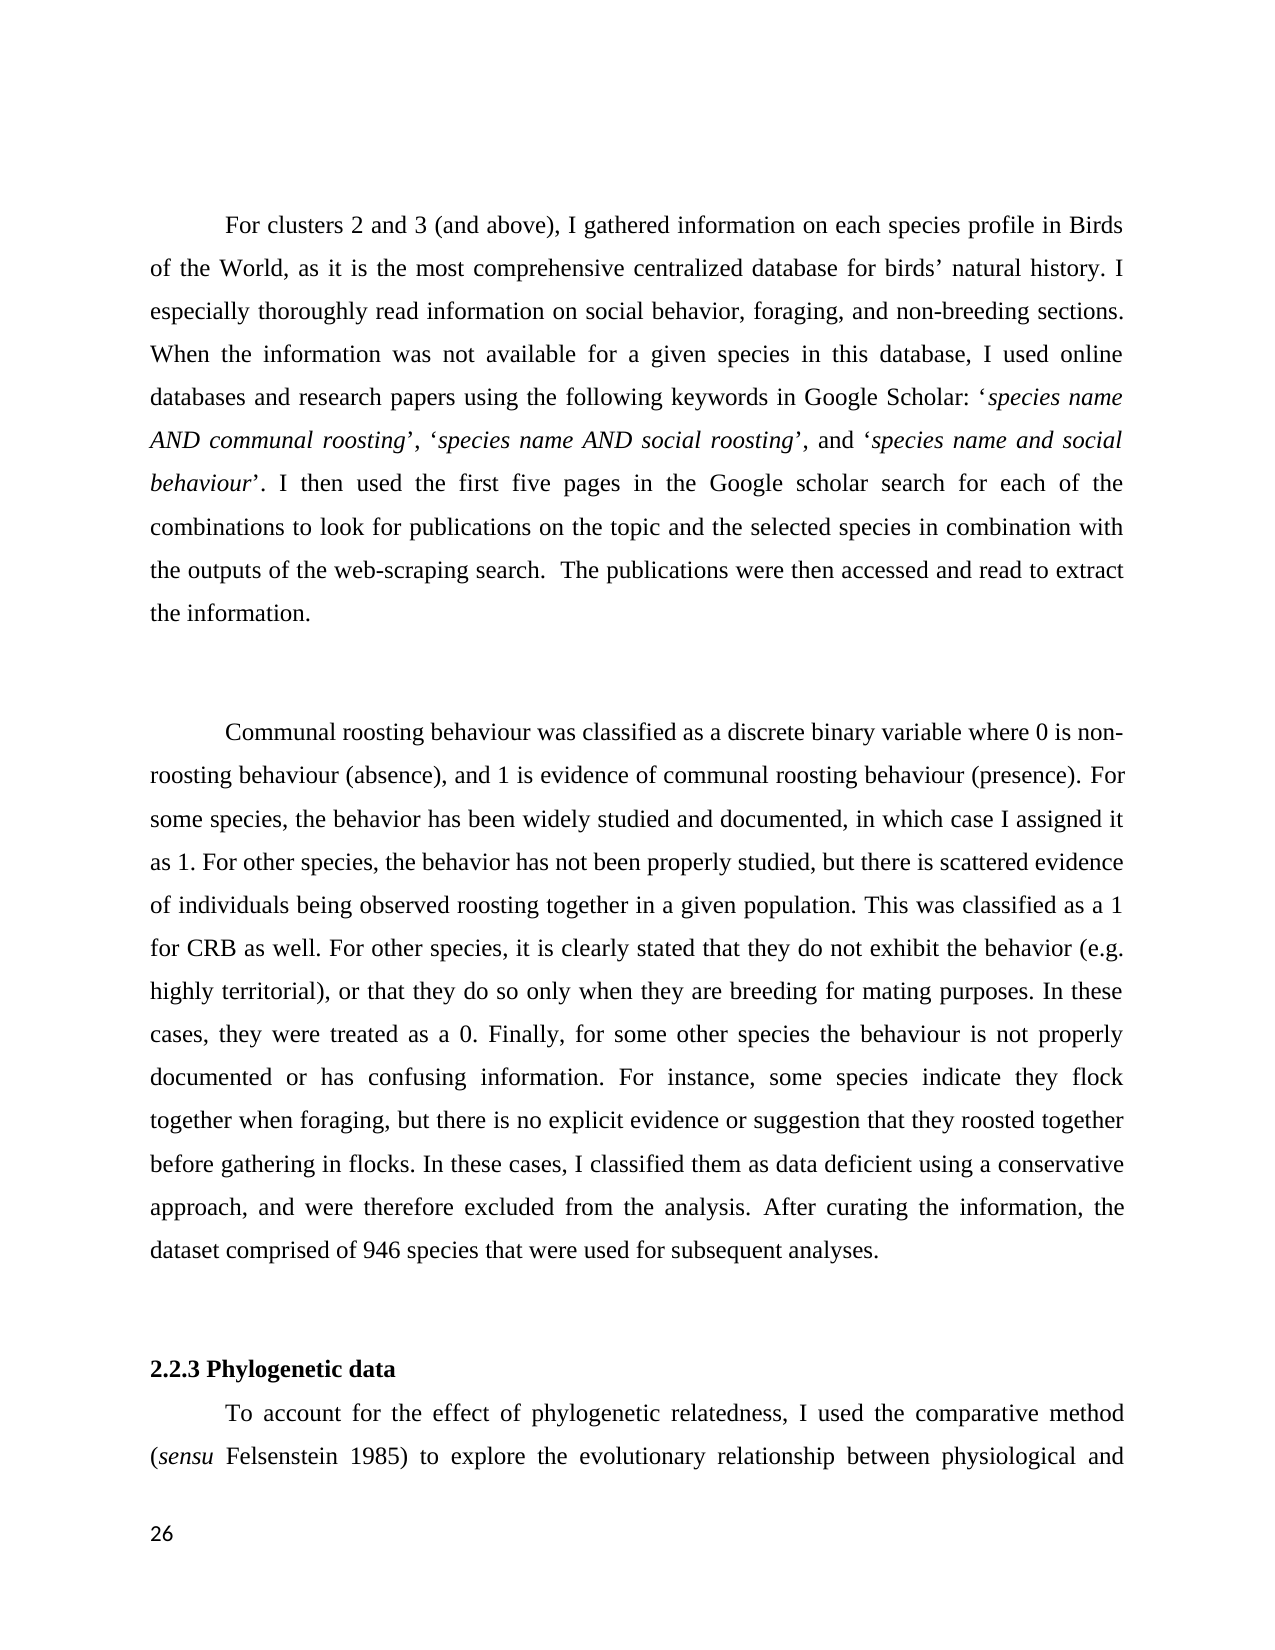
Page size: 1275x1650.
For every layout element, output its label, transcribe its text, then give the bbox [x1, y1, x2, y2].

text For clusters 2 and 3 (and above), I gathered information on each species profile in Birds of the World, as it is the most comprehensive centralized database for birds’ natural history. I especially thoroughly read information on social behavior, foraging, and non-breeding sections. When the information was not available for a given species in this database, I used online databases and research papers using the following keywords in Google Scholar: ‘species name AND communal roosting’, ‘species name AND social roosting’, and ‘species name and social behaviour’. I then used the first five pages in the Google scholar search for each of the combinations to look for publications on the topic and the selected species in combination with the outputs of the web-scraping search. The publications were then accessed and read to extract the information. [150, 210, 1125, 627]
subtitle 2.2.3 Phylogenetic data [150, 1354, 1125, 1383]
text Communal roosting behaviour was classified as a discrete binary variable where 0 is non-roosting behaviour (absence), and 1 is evidence of communal roosting behaviour (presence). For some species, the behavior has been widely studied and documented, in which case I assigned it as 1. For other species, the behavior has not been properly studied, but there is scattered evidence of individuals being observed roosting together in a given population. This was classified as a 1 for CRB as well. For other species, it is clearly stated that they do not exhibit the behavior (e.g. highly territorial), or that they do so only when they are breeding for mating purposes. In these cases, they were treated as a 0. Finally, for some other species the behaviour is not properly documented or has confusing information. For instance, some species indicate they flock together when foraging, but there is no explicit evidence or suggestion that they roosted together before gathering in flocks. In these cases, I classified them as data deficient using a conservative approach, and were therefore excluded from the analysis. After curating the information, the dataset comprised of 946 species that were used for subsequent analyses. [150, 717, 1125, 1264]
